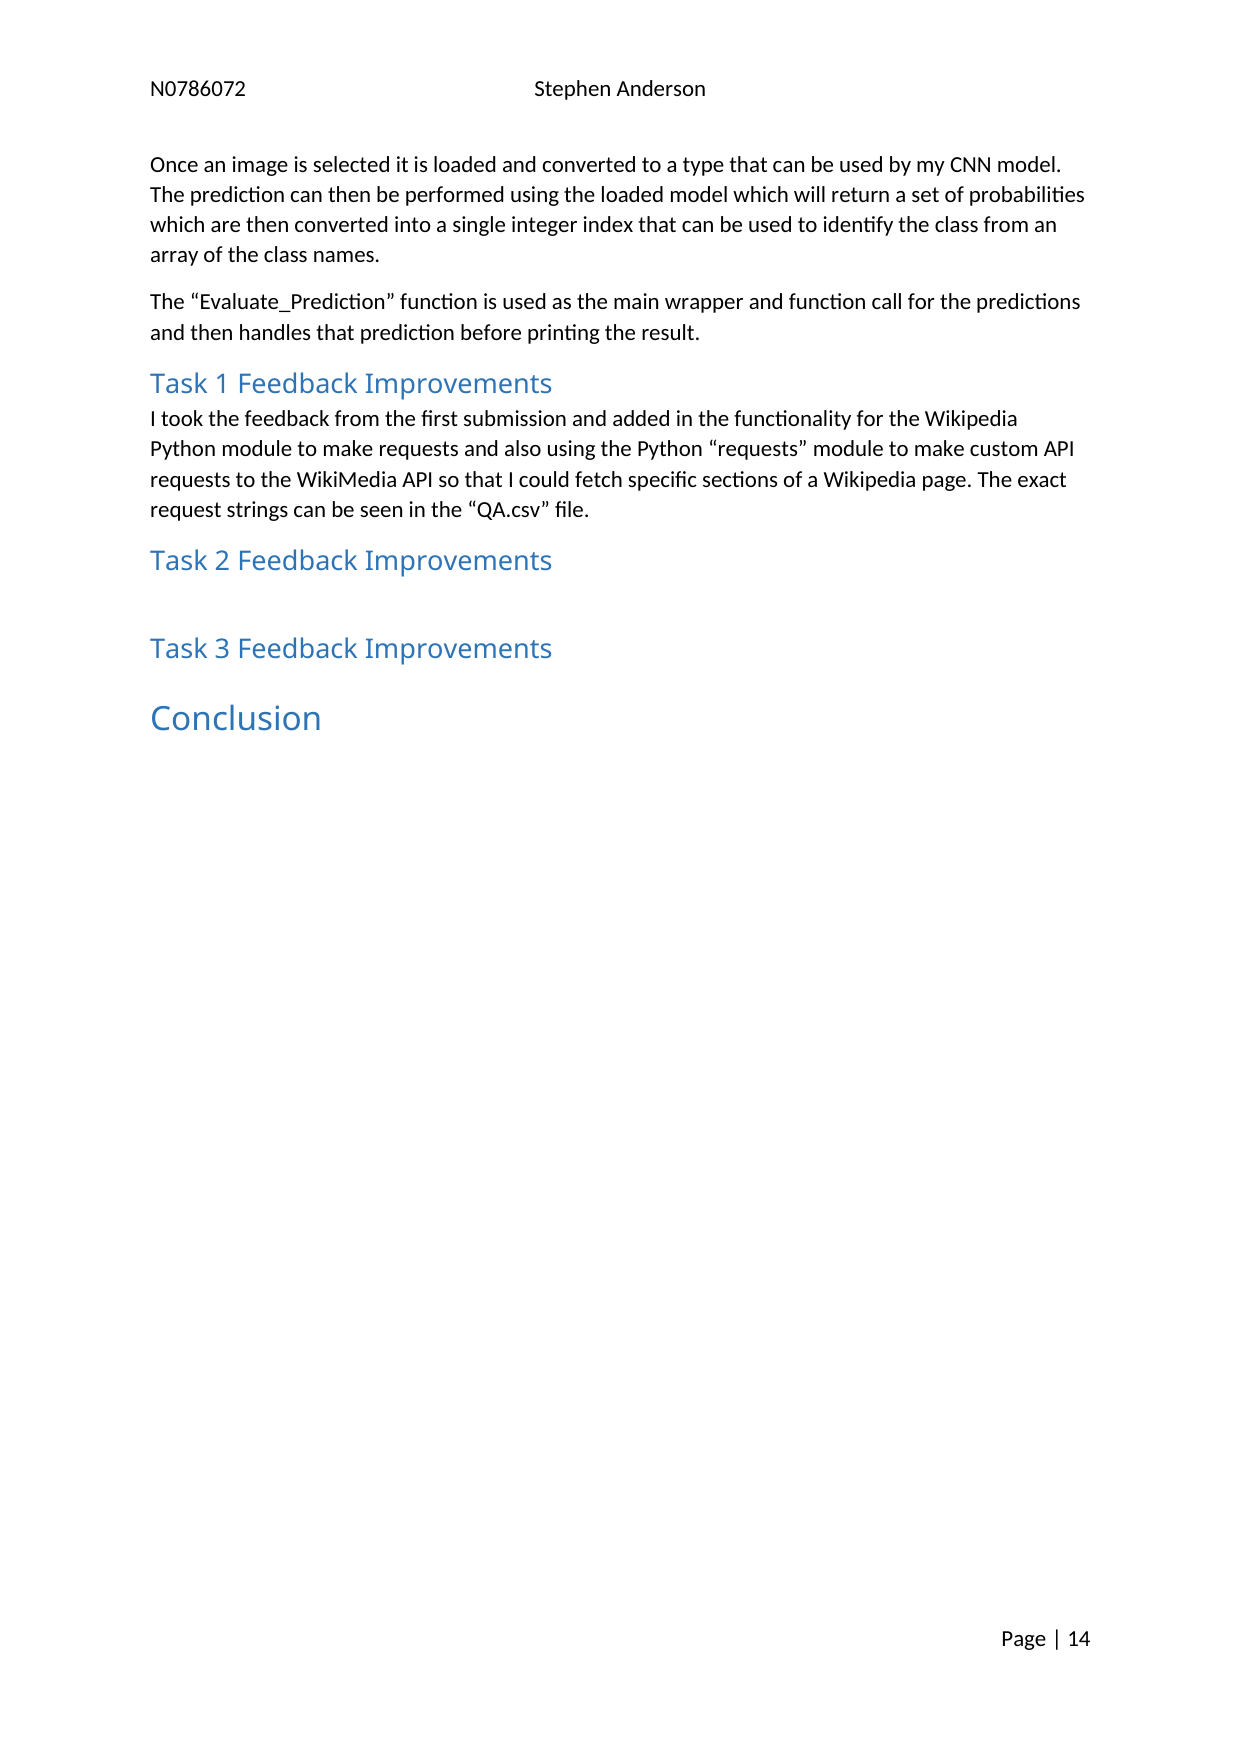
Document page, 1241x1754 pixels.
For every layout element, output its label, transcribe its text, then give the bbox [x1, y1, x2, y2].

subtitle Task 3 Feedback Improvements [150, 630, 1090, 667]
text The “Evaluate_Prediction” function is used as the main wrapper and function call for the predictions and then handles that prediction before printing the result. [150, 287, 1090, 346]
text I took the feedback from the first submission and added in the functionality for the Wikipedia Python module to make requests and also using the Python “requests” module to make custom API requests to the WikiMedia API so that I could fetch specific sections of a Wikipedia page. The exact request strings can be seen in the “QA.csv” file. [150, 404, 1090, 523]
subtitle Task 1 Feedback Improvements [150, 364, 1090, 401]
subtitle Conclusion [150, 694, 1090, 740]
subtitle Task 2 Feedback Improvements [150, 542, 1090, 579]
text Once an image is selected it is loaded and converted to a type that can be used by my CNN model. The prediction can then be performed using the loaded model which will return a set of probabilities which are then converted into a single integer index that can be used to identify the class from an array of the class names. [150, 150, 1090, 269]
